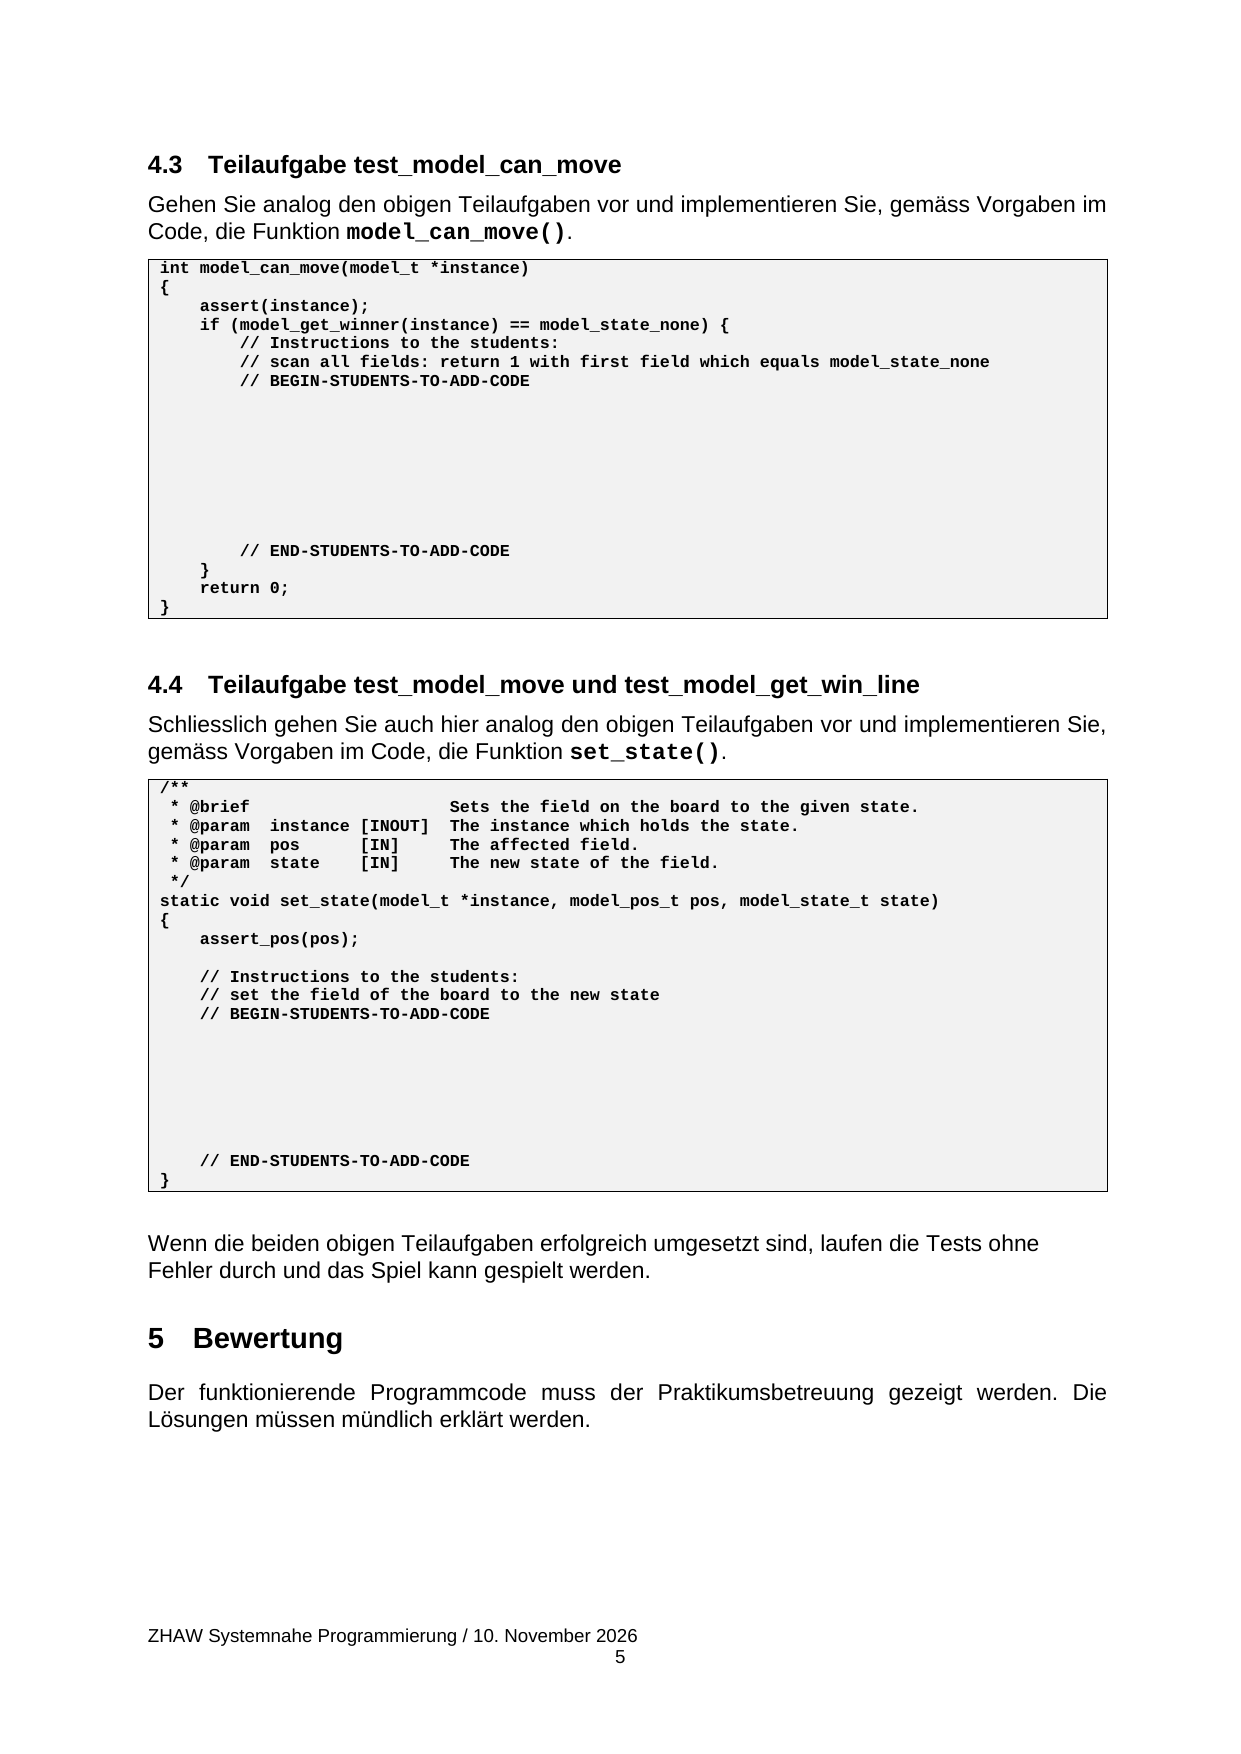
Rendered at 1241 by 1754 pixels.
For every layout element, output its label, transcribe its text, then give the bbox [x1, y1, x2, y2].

text Der funktionierende Programmcode muss der Praktikumsbetreuung gezeigt werden. Die Lösungen müssen mündlich erklärt werden. [148, 1379, 1107, 1432]
text Schliesslich gehen Sie auch hier analog den obigen Teilaufgaben vor und implementieren Sie, gemäss Vorgaben im Code, die Funktion set_state(). [148, 711, 1107, 766]
text Gehen Sie analog den obigen Teilaufgaben vor und implementieren Sie, gemäss Vorgaben im Code, die Funktion model_can_move(). [148, 191, 1107, 246]
subtitle Teilaufgabe test_model_can_move [148, 150, 1107, 179]
subtitle Teilaufgabe test_model_move und test_model_get_win_line [148, 670, 1107, 699]
subtitle Bewertung [148, 1321, 1107, 1354]
table_header int model_can_move(model_t *instance) { assert(instance); if (model_get_winner(instance) == model_state_none) { // Instructions to the students: // scan all fields: return 1 with first field which equals model_state_none // BEGIN-STUDENTS-TO-ADD-CODE // END-STUDENTS-TO-ADD-CODE } return 0; } [149, 260, 1107, 618]
text Wenn die beiden obigen Teilaufgaben erfolgreich umgesetzt sind, laufen die Tests ohne Fehler durch und das Spiel kann gespielt werden. [148, 1230, 1107, 1283]
table_header /** * @brief Sets the field on the board to the given state. * @param instance [INOUT] The instance which holds the state. * @param pos [IN] The affected field. * @param state [IN] The new state of the field. */ static void set_state(model_t *instance, model_pos_t pos, model_state_t state) { assert_pos(pos); // Instructions to the students: // set the field of the board to the new state // BEGIN-STUDENTS-TO-ADD-CODE // END-STUDENTS-TO-ADD-CODE } [149, 780, 1107, 1191]
